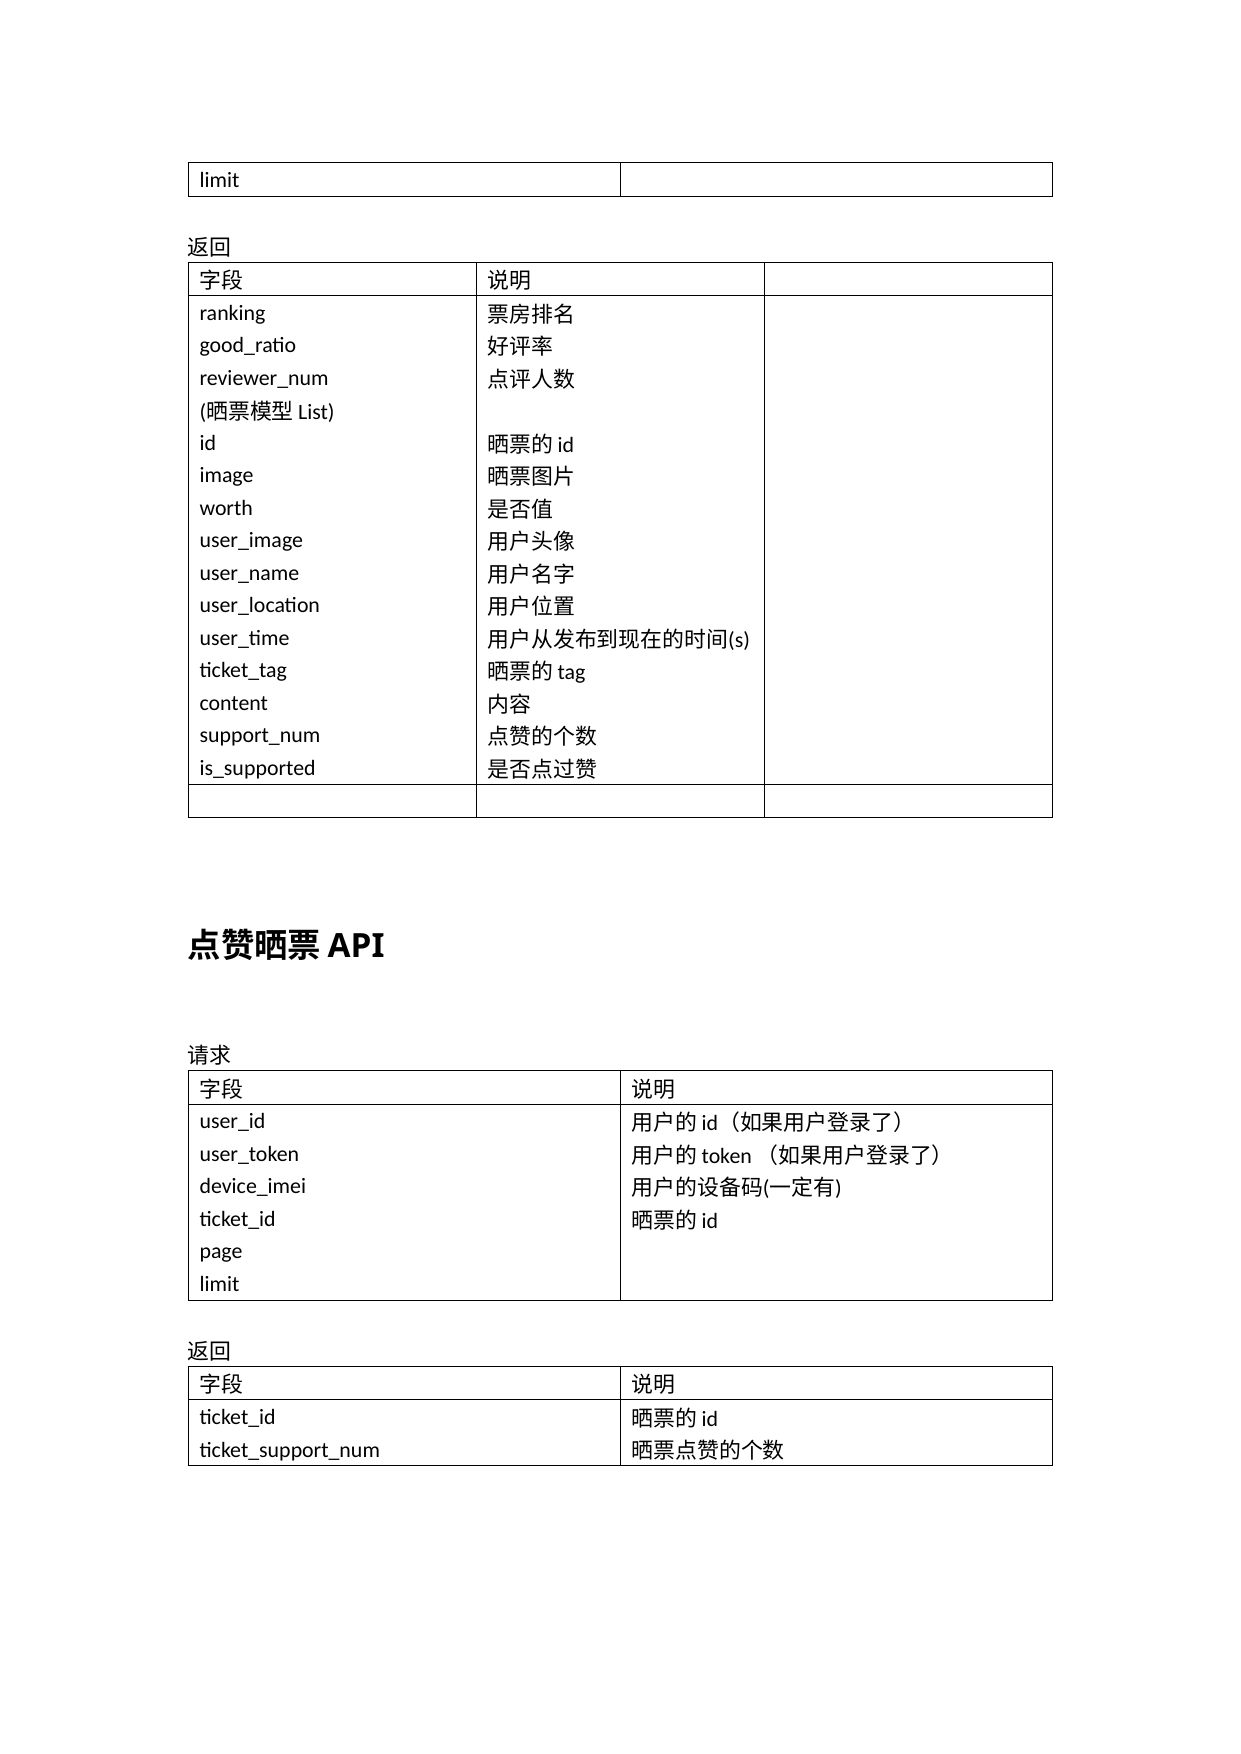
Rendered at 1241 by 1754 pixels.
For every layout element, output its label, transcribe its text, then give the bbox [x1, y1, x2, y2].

table_cell 用户的id（如果用户登录了） 用户的token （如果用户登录了） 用户的设备码(一定有) 晒票的id [621, 1105, 1052, 1300]
text 返回 [187, 1333, 1053, 1366]
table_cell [189, 163, 620, 196]
table_cell 晒票的id 晒票点赞的个数 [621, 1400, 1052, 1465]
table_cell [765, 785, 1052, 817]
table_header 说明 [621, 1071, 1052, 1104]
table_cell [477, 785, 764, 817]
text 请求 [187, 1038, 1053, 1070]
table_cell ranking good_ratio reviewer_num (晒票模型List) id image worth user_image user_name user_location user_time ticket_tag content support_num is_supported [189, 296, 476, 784]
table_cell user_id user_token device_imei ticket_id page limit [189, 1105, 620, 1300]
table_cell ticket_id ticket_support_num [189, 1400, 620, 1465]
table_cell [621, 163, 1052, 196]
table_header [765, 263, 1052, 295]
text 返回 [187, 229, 1053, 262]
table_header 说明 [621, 1367, 1052, 1399]
subtitle 点赞晒票API [187, 910, 1053, 975]
table_cell [189, 785, 476, 817]
table_header 字段 [189, 263, 476, 295]
table_header 字段 [189, 1367, 620, 1399]
table_header 说明 [477, 263, 764, 295]
table_cell [765, 296, 1052, 784]
table_header 字段 [189, 1071, 620, 1104]
table_cell 票房排名 好评率 点评人数 晒票的id 晒票图片 是否值 用户头像 用户名字 用户位置 用户从发布到现在的时间(s) 晒票的tag 内容 点赞的个数 是否点过赞 [477, 296, 764, 784]
